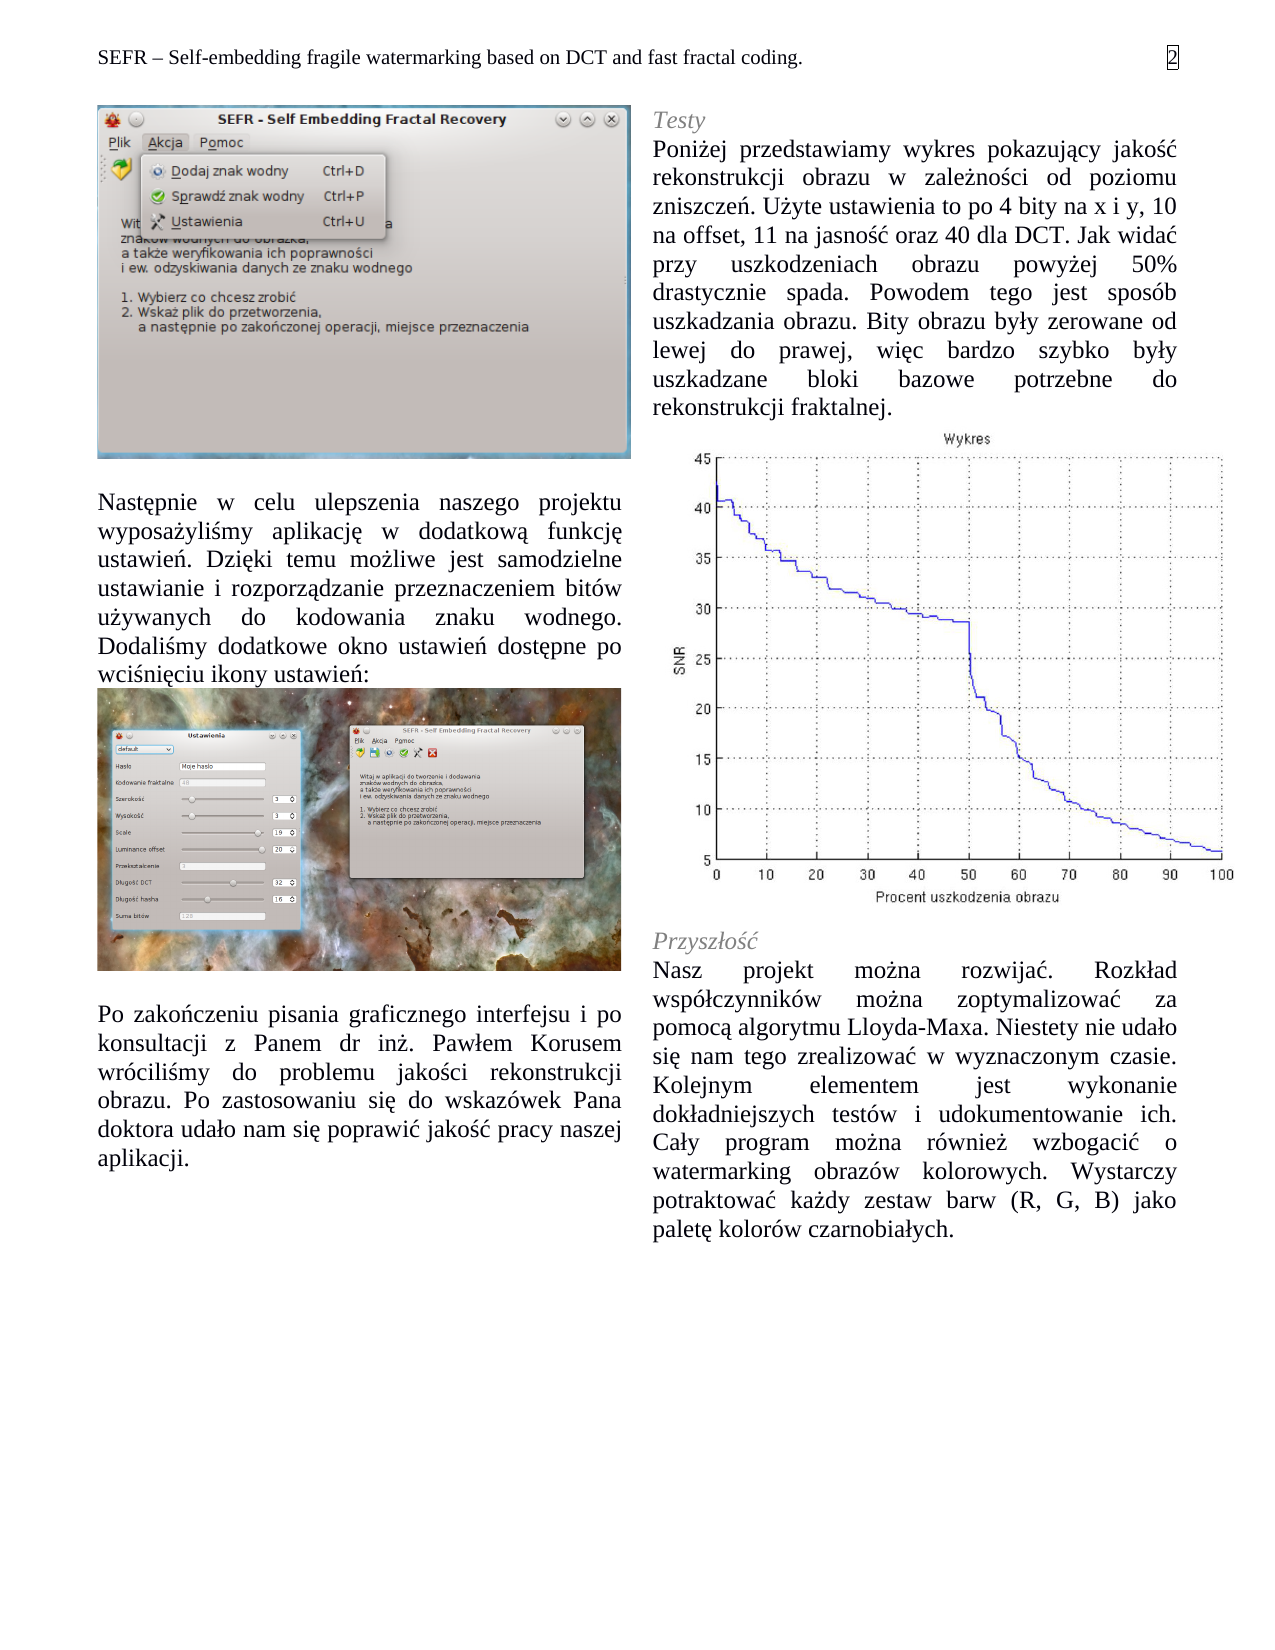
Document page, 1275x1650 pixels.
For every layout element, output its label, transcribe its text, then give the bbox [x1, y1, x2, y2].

text Następnie w celu ulepszenia naszego projektu wyposażyliśmy aplikację w dodatkową funkcję ustawień. Dzięki temu możliwe jest samodzielne ustawianie i rozporządzanie przeznaczeniem bitów używanych do kodowania znaku wodnego. Dodaliśmy dodatkowe okno ustawień dostępne po wciśnięciu ikony ustawień: [97, 487, 622, 688]
picture [97, 105, 631, 459]
picture [637, 426, 1275, 906]
picture [97, 688, 622, 971]
text Przyszłość [652, 906, 1177, 955]
text Po zakończeniu pisania graficznego interfejsu i po konsultacji z Panem dr inż. Pawłem Korusem wróciliśmy do problemu jakości rekonstrukcji obrazu. Po zastosowaniu się do wskazówek Pana doktora udało nam się poprawić jakość pracy naszej aplikacji. [97, 999, 622, 1172]
text Nasz projekt można rozwijać. Rozkład współczynników można zoptymalizować za pomocą algorytmu Lloyda-Maxa. Niestety nie udało się nam tego zrealizować w wyznaczonym czasie. Kolejnym elementem jest wykonanie dokładniejszych testów i udokumentowanie ich. Cały program można również wzbogacić o watermarking obrazów kolorowych. Wystarczy potraktować każdy zestaw barw (R, G, B) jako paletę kolorów czarnobiałych. [652, 955, 1177, 1242]
text Poniżej przedstawiamy wykres pokazujący jakość rekonstrukcji obrazu w zależności od poziomu zniszczeń. Użyte ustawienia to po 4 bity na x i y, 10 na offset, 11 na jasność oraz 40 dla DCT. Jak widać przy uszkodzeniach obrazu powyżej 50% drastycznie spada. Powodem tego jest sposób uszkadzania obrazu. Bity obrazu były zerowane od lewej do prawej, więc bardzo szybko były uszkadzane bloki bazowe potrzebne do rekonstrukcji fraktalnej. [652, 134, 1177, 421]
text Testy [652, 105, 1177, 134]
